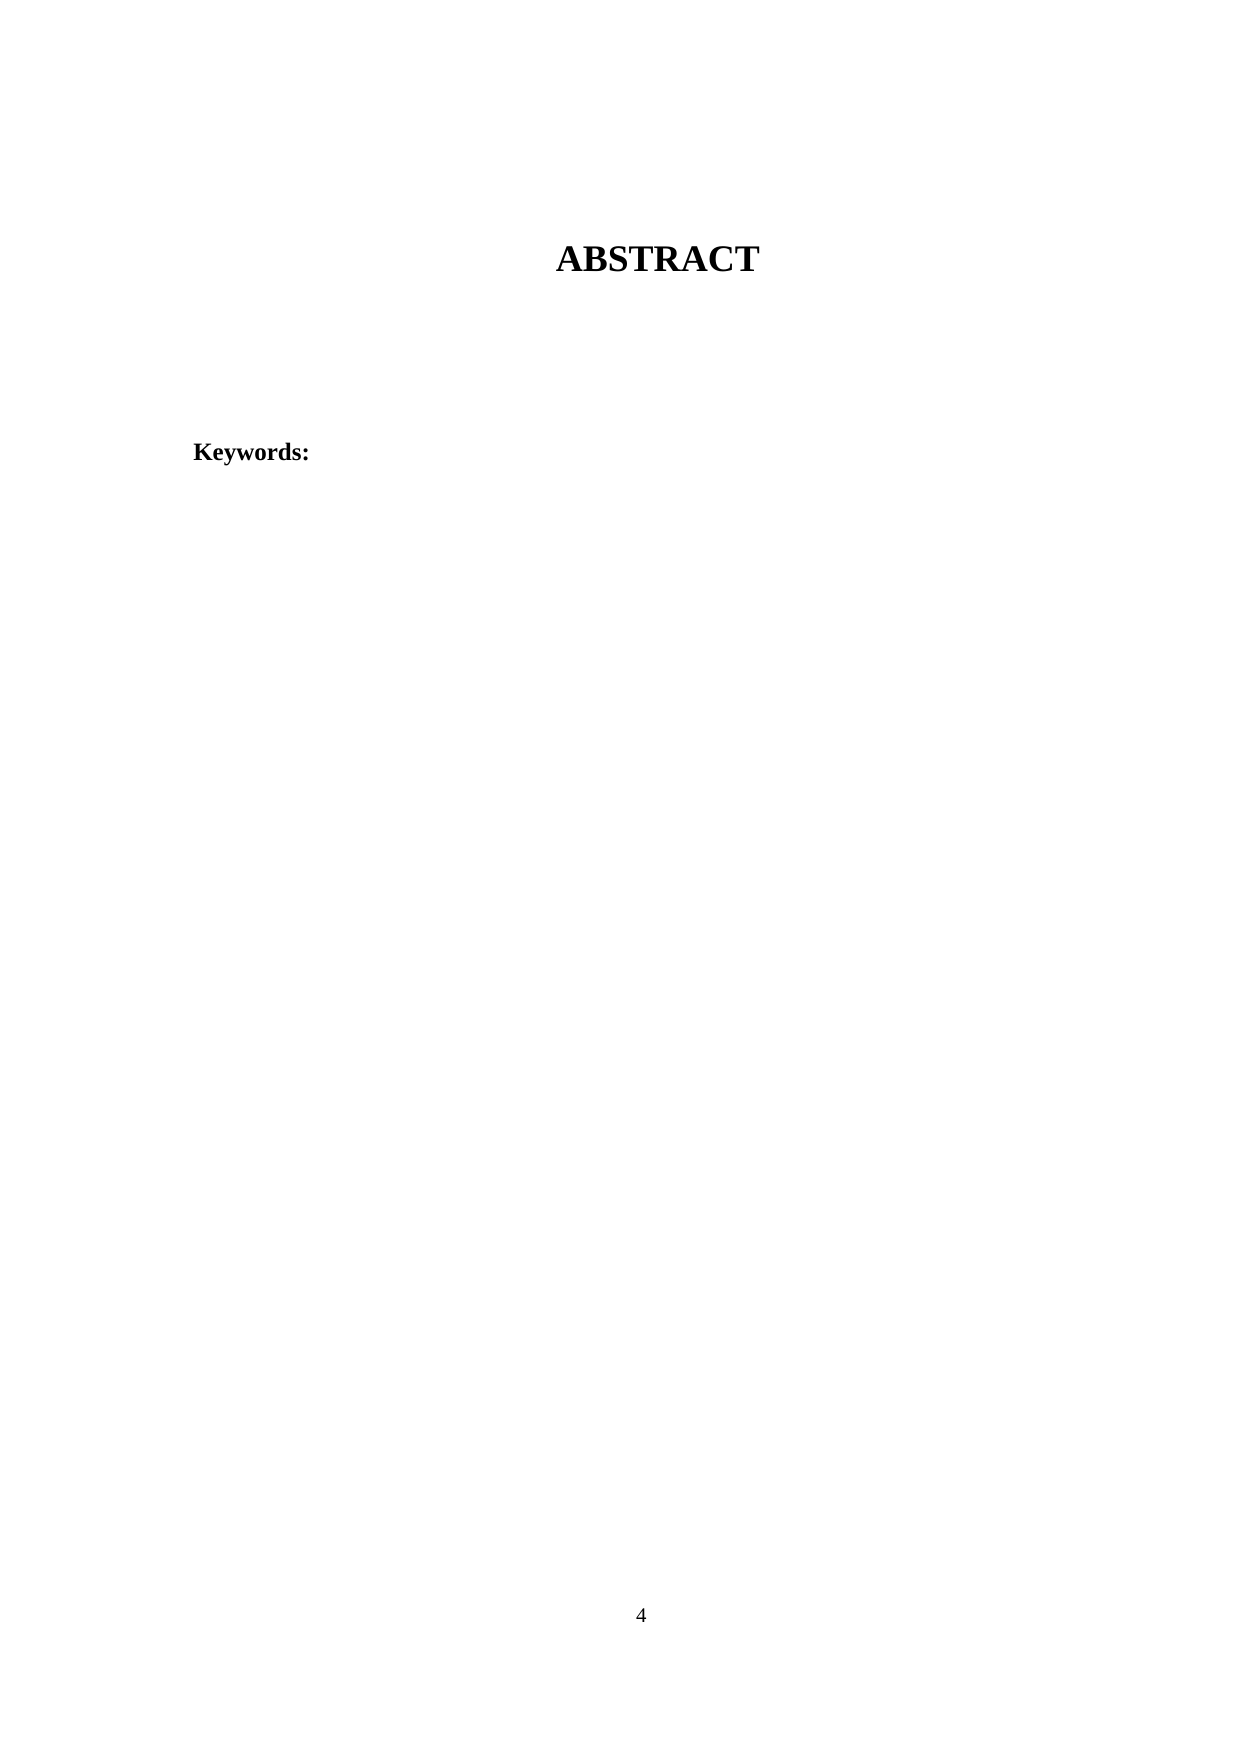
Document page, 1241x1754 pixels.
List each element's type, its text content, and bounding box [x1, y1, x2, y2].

text Keywords: [143, 437, 1097, 466]
title ABSTRACT [143, 236, 1097, 279]
